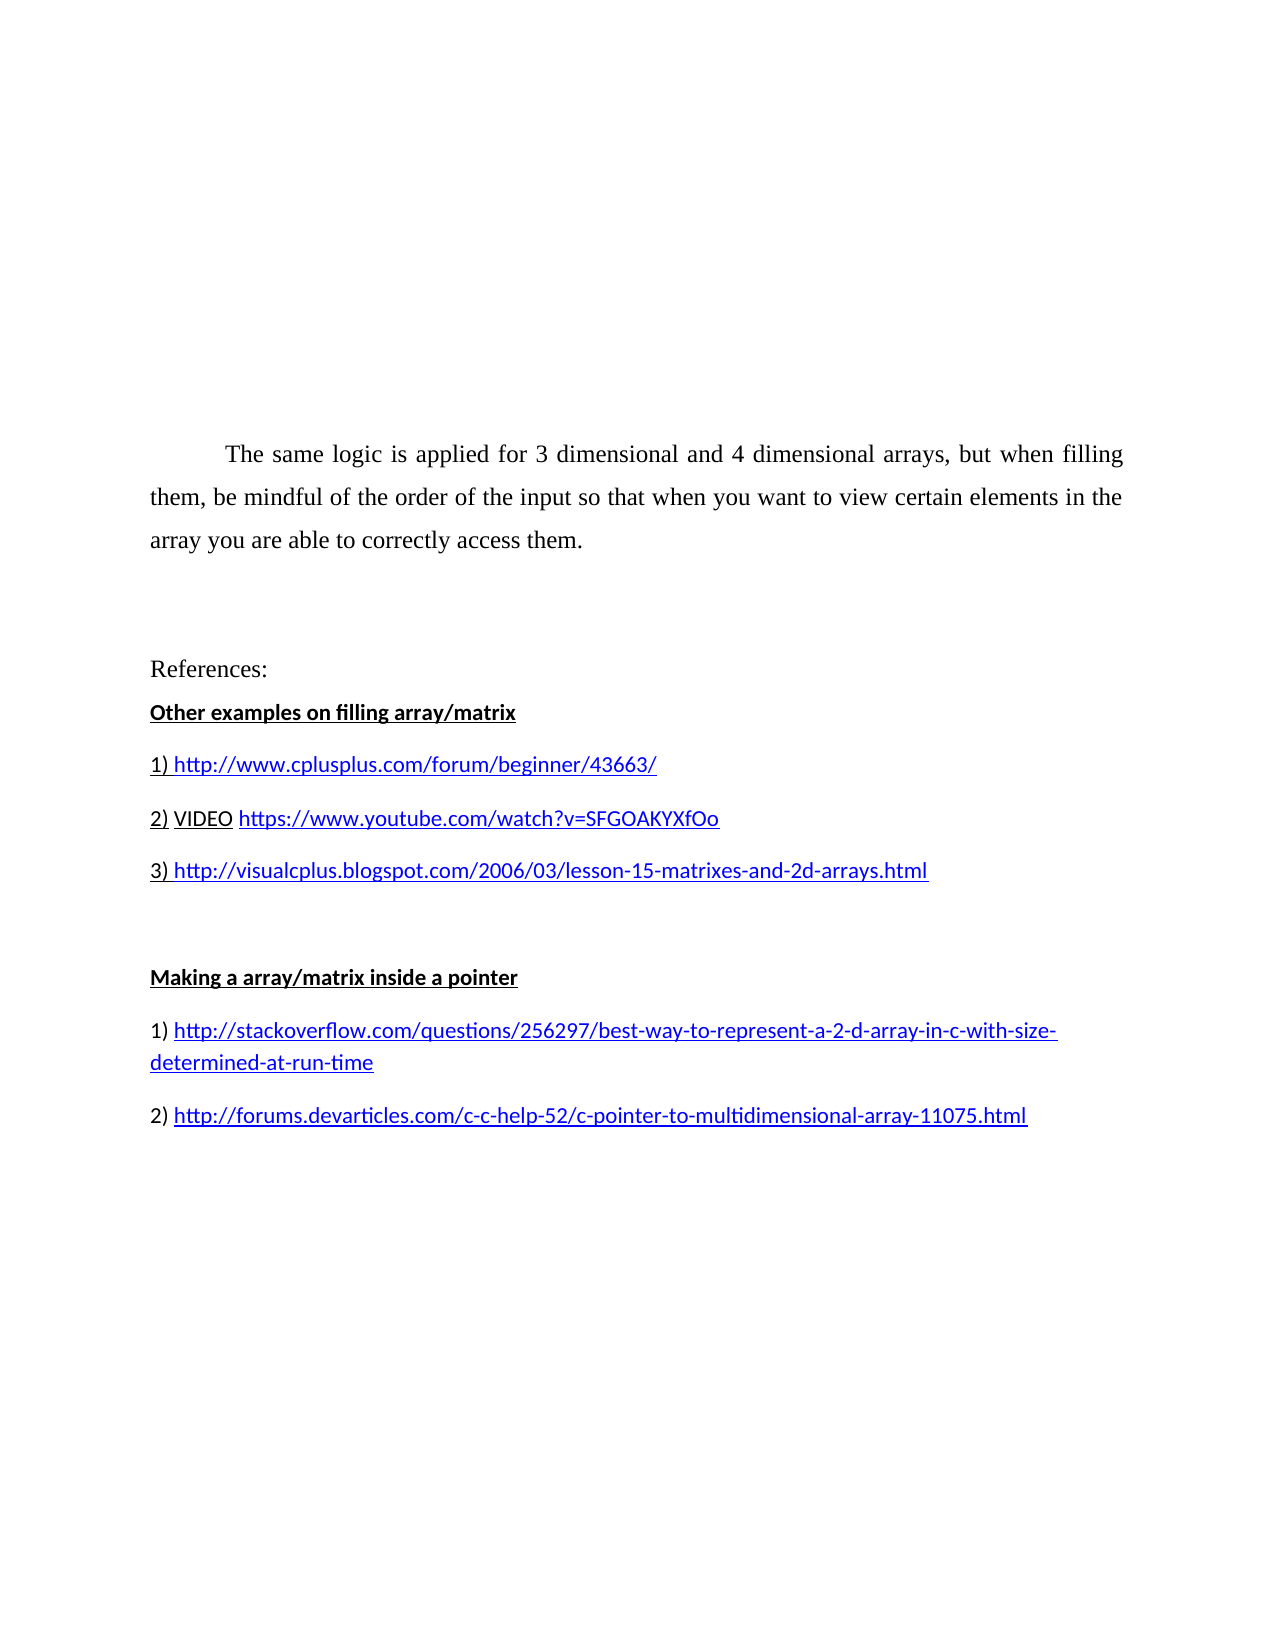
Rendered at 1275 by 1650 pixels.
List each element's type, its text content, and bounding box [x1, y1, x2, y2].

text References: [150, 654, 1125, 683]
text Making a array/matrix inside a pointer [150, 963, 1125, 991]
text 2) http://forums.devarticles.com/c-c-help-52/c-pointer-to-multidimensional-array-11075.html [150, 1101, 1125, 1129]
text 1) http://www.cplusplus.com/forum/beginner/43663/ [150, 751, 1125, 779]
text 3) http://visualcplus.blogspot.com/2006/03/lesson-15-matrixes-and-2d-arrays.html [150, 857, 1125, 885]
text Other examples on filling array/matrix [150, 698, 1125, 726]
text 2) VIDEO https://www.youtube.com/watch?v=SFGOAKYXfOo [150, 804, 1125, 832]
text 1) http://stackoverflow.com/questions/256297/best-way-to-represent-a-2-d-array-in-c-with-size-determined-at-run-time [150, 1016, 1125, 1076]
text The same logic is applied for 3 dimensional and 4 dimensional arrays, but when filling them, be mindful of the order of the input so that when you want to view certain elements in the array you are able to correctly access them. [150, 439, 1125, 554]
